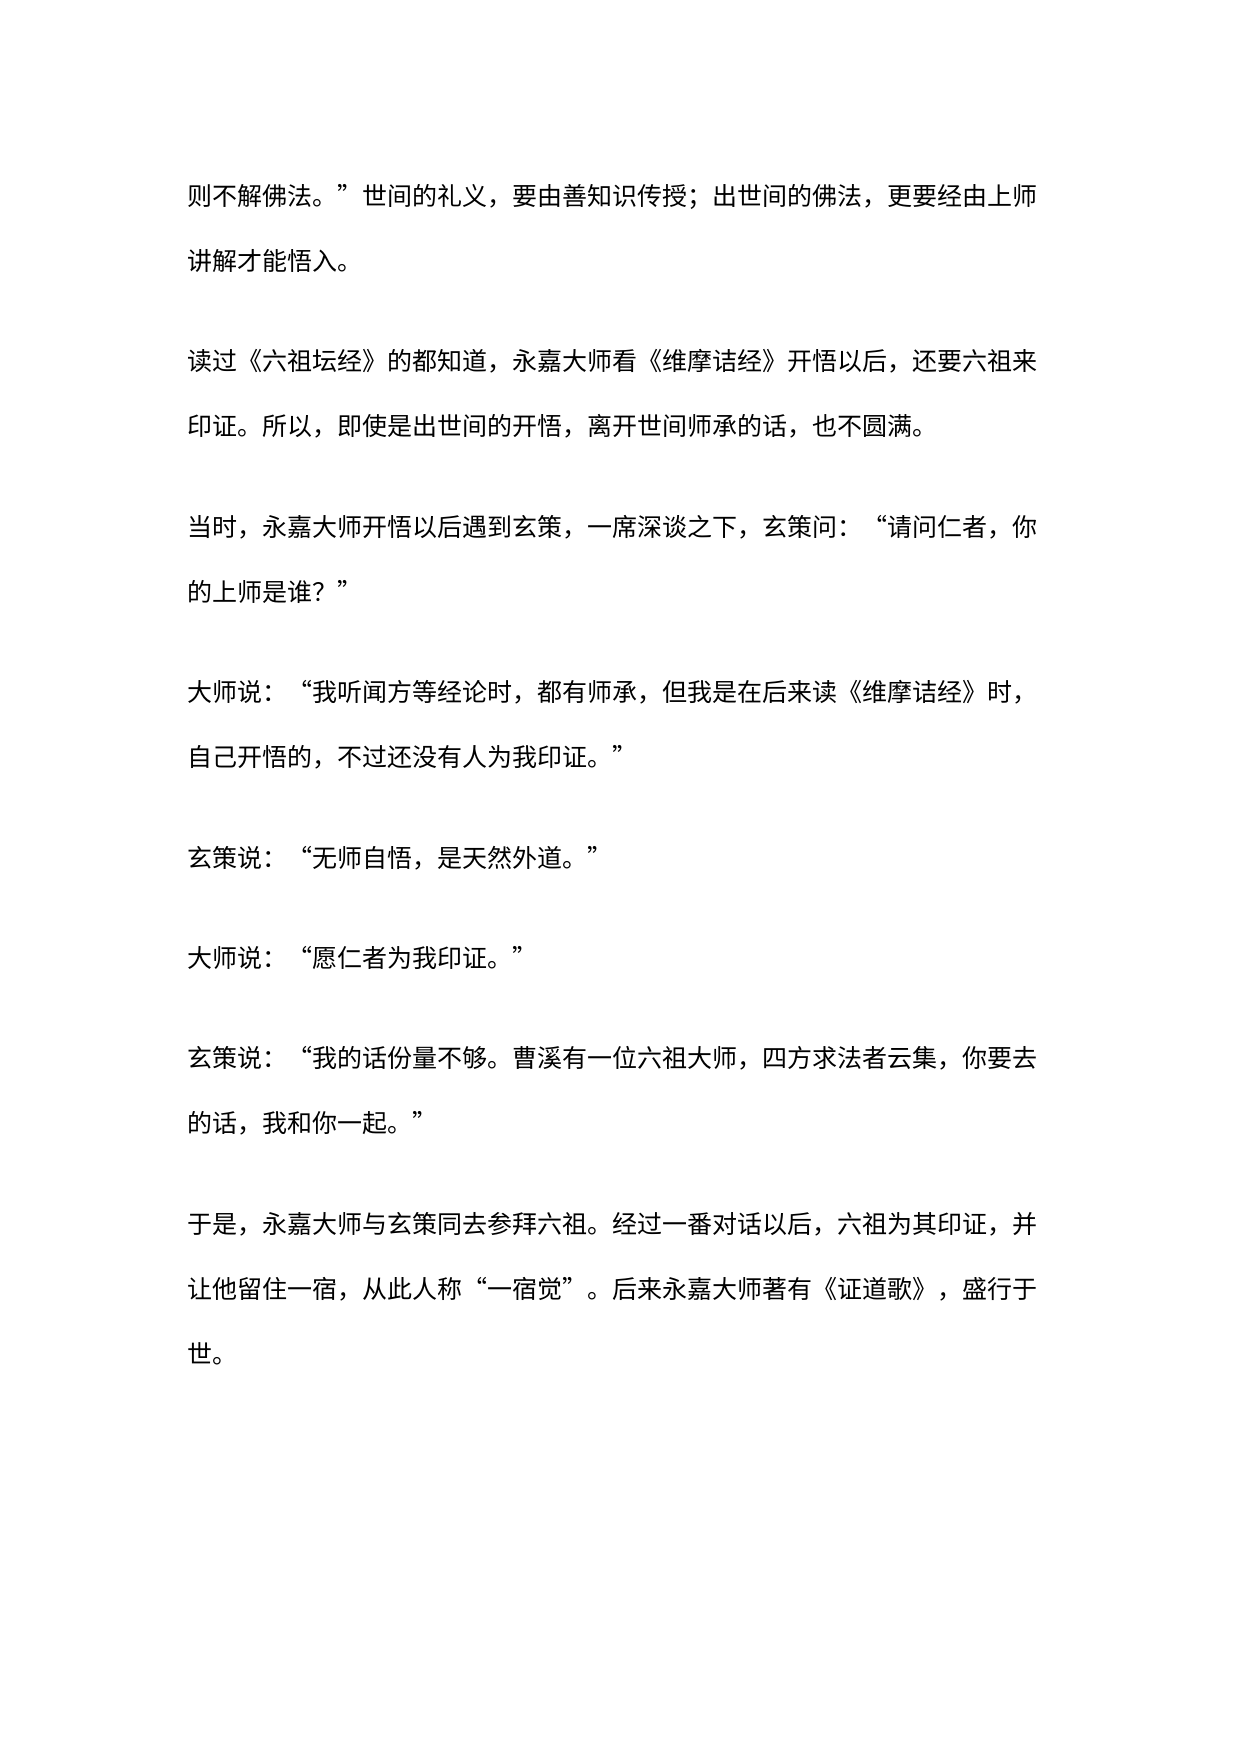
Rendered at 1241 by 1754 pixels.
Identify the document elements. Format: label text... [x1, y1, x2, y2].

text 大师说：“我听闻方等经论时，都有师承，但我是在后来读《维摩诘经》时，自己开悟的，不过还没有人为我印证。” [187, 658, 1053, 788]
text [187, 162, 1053, 292]
text 读过《六祖坛经》的都知道，永嘉大师看《维摩诘经》开悟以后，还要六祖来印证。所以，即使是出世间的开悟，离开世间师承的话，也不圆满。 [187, 327, 1053, 457]
text 玄策说：“我的话份量不够。曹溪有一位六祖大师，四方求法者云集，你要去的话，我和你一起。” [187, 1024, 1053, 1154]
text 玄策说：“无师自悟，是天然外道。” [187, 824, 1053, 889]
text 大师说：“愿仁者为我印证。” [187, 924, 1053, 989]
text 当时，永嘉大师开悟以后遇到玄策，一席深谈之下，玄策问：“请问仁者，你的上师是谁？” [187, 493, 1053, 623]
text 于是，永嘉大师与玄策同去参拜六祖。经过一番对话以后，六祖为其印证，并让他留住一宿，从此人称“一宿觉”。后来永嘉大师著有《证道歌》，盛行于世。 [187, 1190, 1053, 1385]
